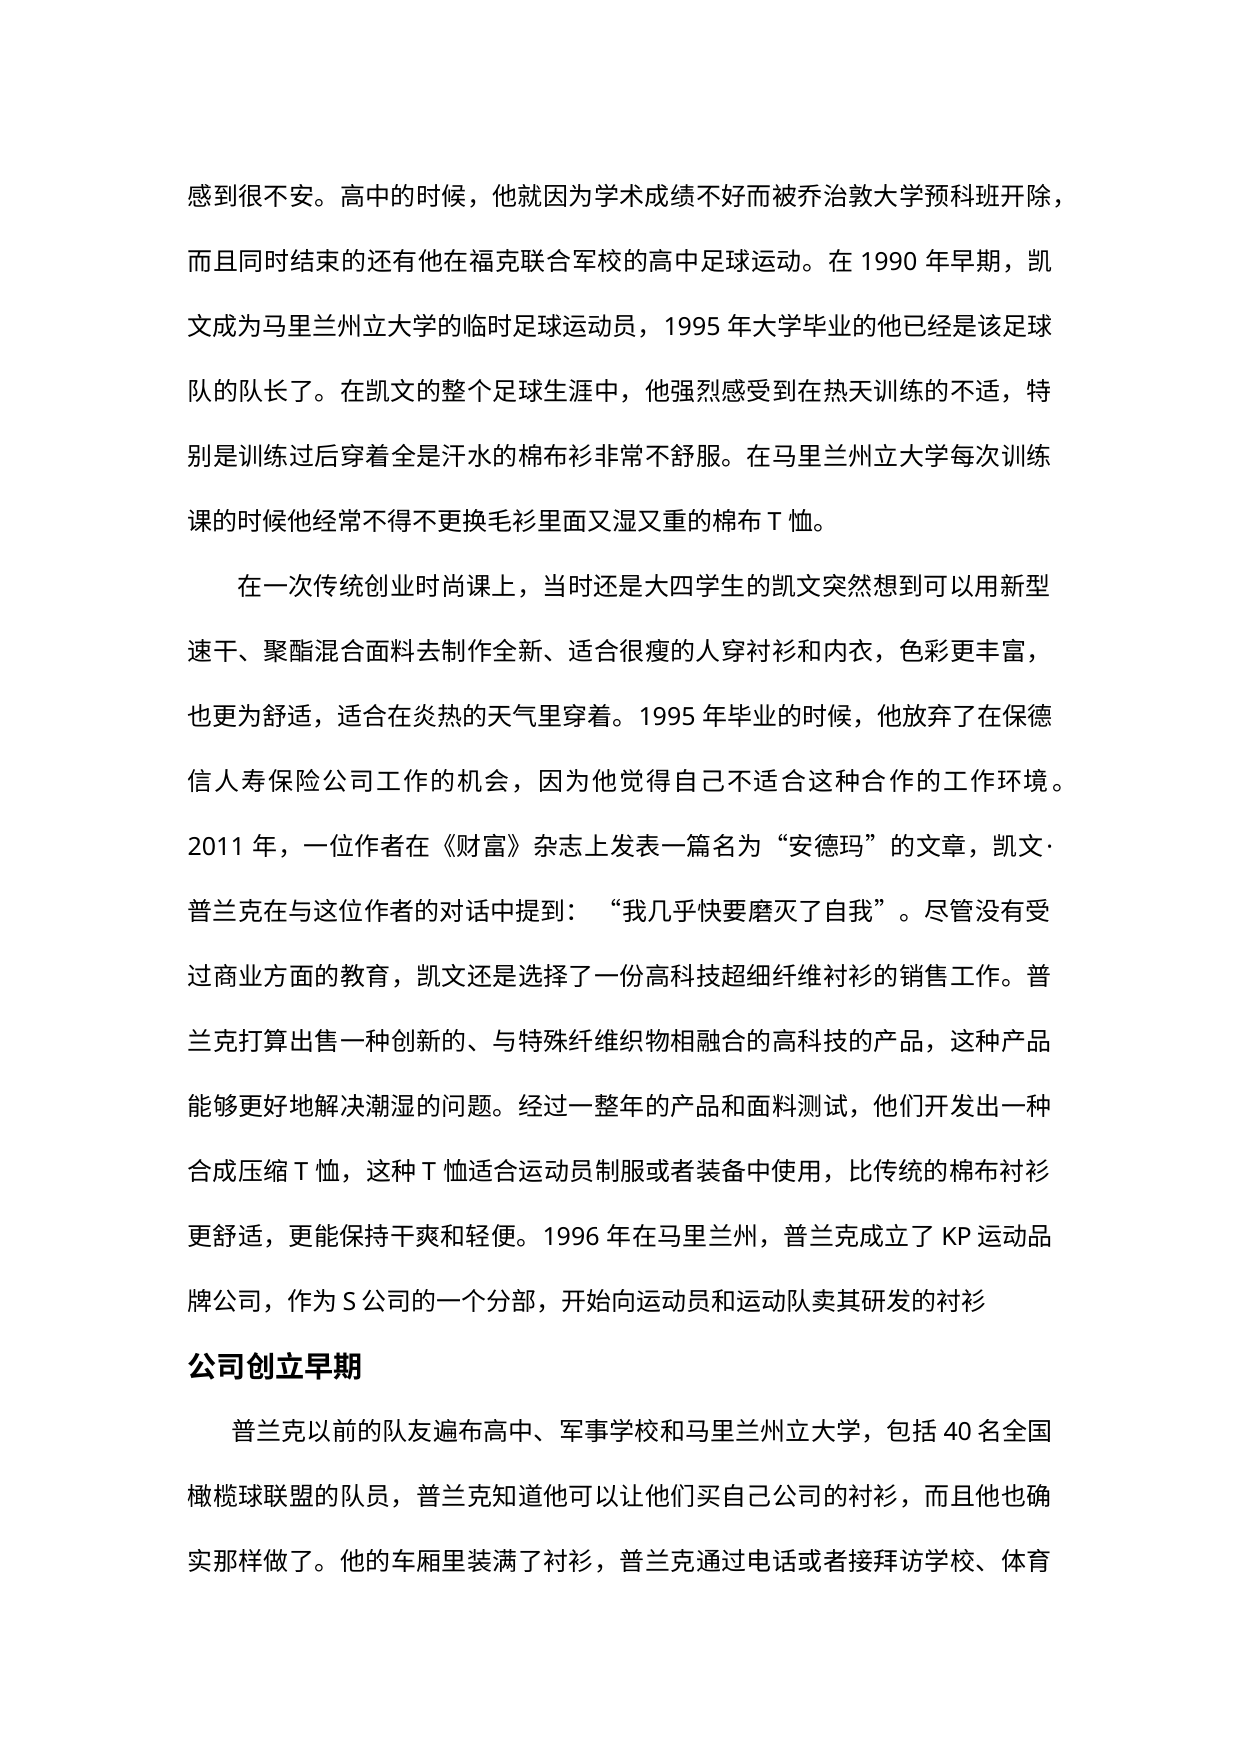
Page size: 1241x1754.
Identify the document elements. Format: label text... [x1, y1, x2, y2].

text 在一次传统创业时尚课上，当时还是大四学生的凯文突然想到可以用新型速干、聚酯混合面料去制作全新、适合很瘦的人穿衬衫和内衣，色彩更丰富，也更为舒适，适合在炎热的天气里穿着。1995 年毕业的时候，他放弃了在保德信人寿保险公司工作的机会，因为他觉得自己不适合这种合作的工作环境。2011 年，一位作者在《财富》杂志上发表一篇名为“安德玛”的文章，凯文·普兰克在与这位作者的对话中提到： “我几乎快要磨灭了自我”。尽管没有受过商业方面的教育，凯文还是选择了一份高科技超细纤维衬衫的销售工作。普兰克打算出售一种创新的、与特殊纤维织物相融合的高科技的产品，这种产品能够更好地解决潮湿的问题。经过一整年的产品和面料测试，他们开发出一种合成压缩T 恤，这种T 恤适合运动员制服或者装备中使用，比传统的棉布衬衫更舒适，更能保持干爽和轻便。1996 年在马里兰州，普兰克成立了KP运动品牌公司，作为S公司的一个分部，开始向运动员和运动队卖其研发的衬衫 [187, 552, 1053, 1332]
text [187, 162, 1053, 552]
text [187, 1397, 1053, 1592]
text 公司创立早期 [187, 1332, 1053, 1397]
